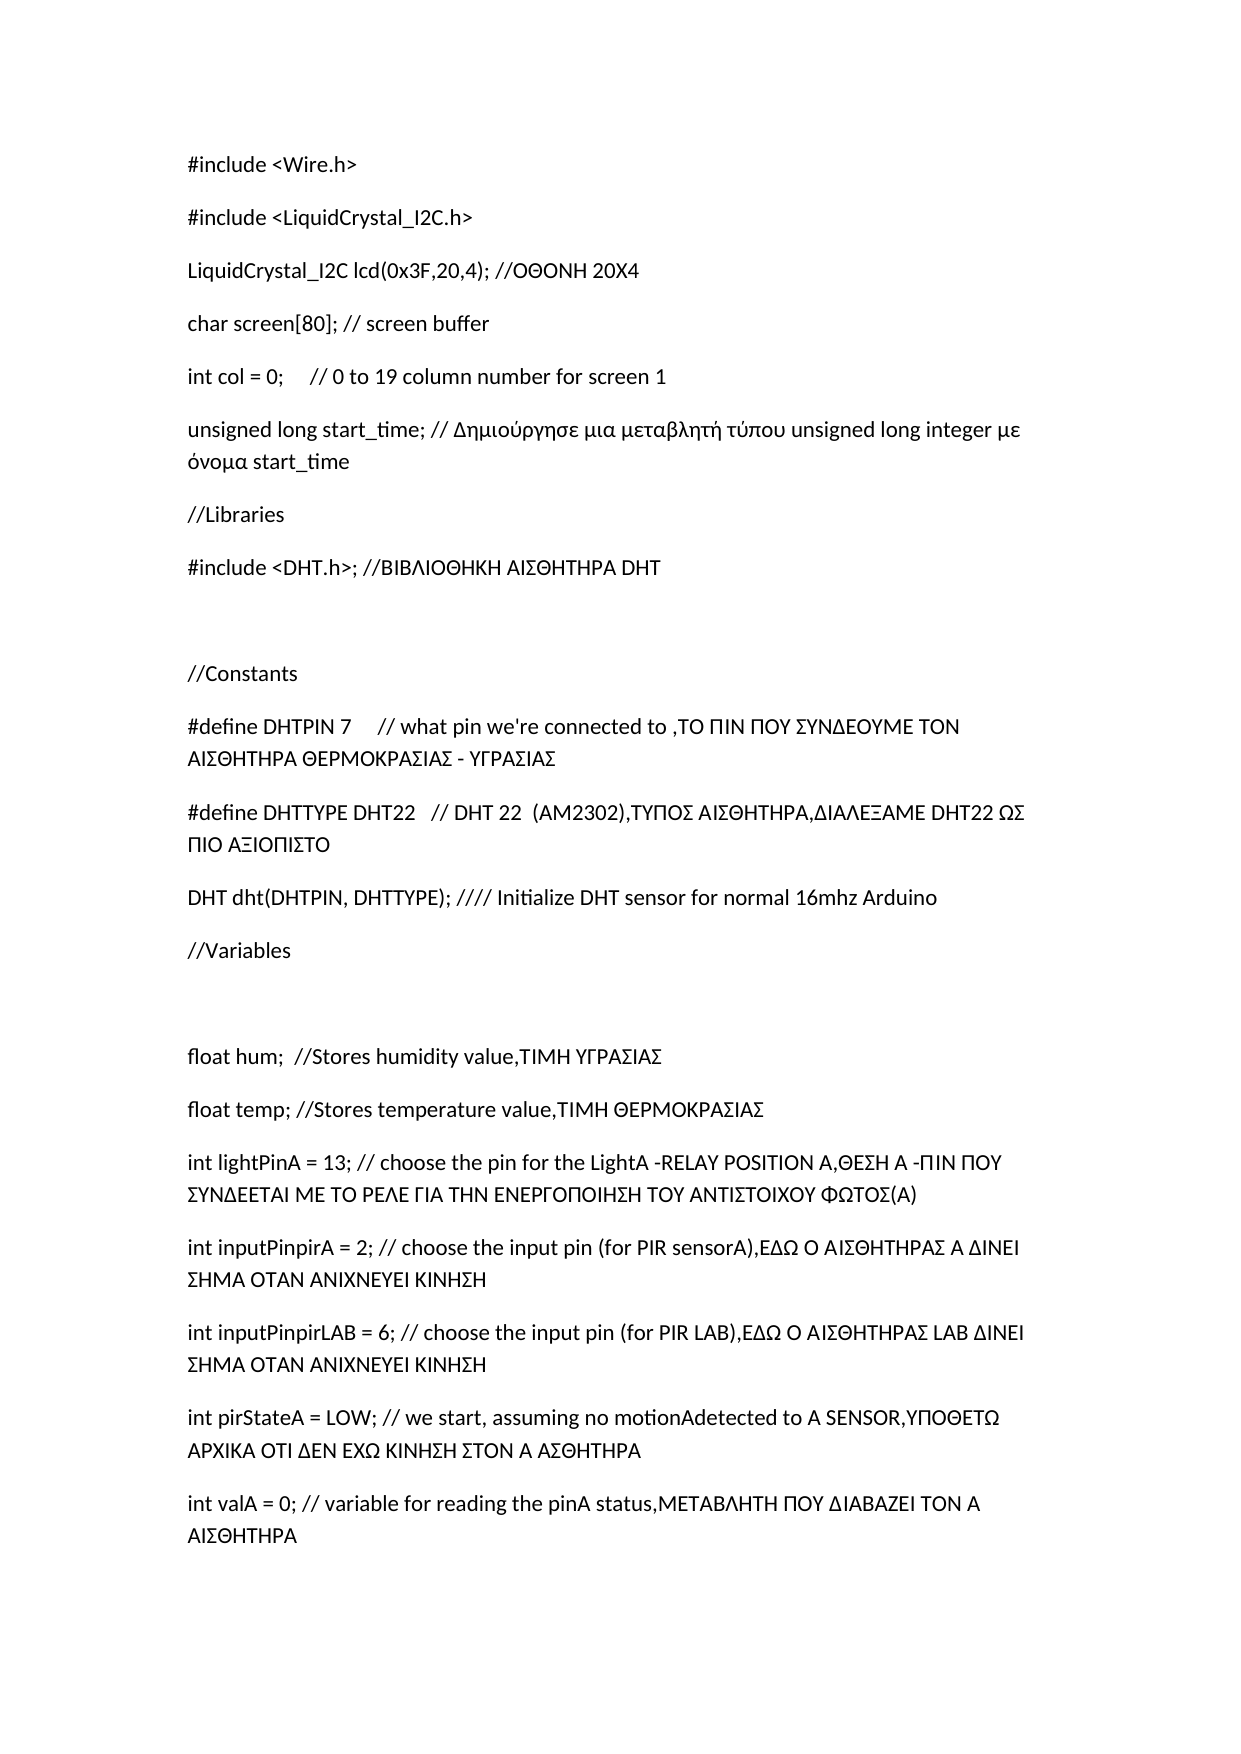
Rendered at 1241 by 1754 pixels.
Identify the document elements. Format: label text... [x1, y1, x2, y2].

text int inputPinpirA = 2; // choose the input pin (for PIR sensorA),ΕΔΩ Ο ΑΙΣΘΗΤΗΡΑΣ Α ΔΙΝΕΙ ΣΗΜΑ ΟΤΑΝ ΑΝΙΧΝΕΥΕΙ ΚΙΝΗΣΗ [187, 1233, 1053, 1293]
text #include <DHT.h>; //ΒΙΒΛΙΟΘΗΚΗ ΑΙΣΘΗΤΗΡΑ DHT [187, 553, 1053, 581]
text LiquidCrystal_I2C lcd(0x3F,20,4); //ΟΘΟΝΗ 20Χ4 [187, 256, 1053, 284]
text float temp; //Stores temperature value,ΤΙΜΗ ΘΕΡΜΟΚΡΑΣΙΑΣ [187, 1095, 1053, 1123]
text char screen[80]; // screen buffer [187, 309, 1053, 337]
text #define DHTPIN 7 // what pin we're connected to ,ΤΟ ΠΙΝ ΠΟΥ ΣΥΝΔΕΟΥΜΕ ΤΟΝ ΑΙΣΘΗΤΗΡΑ ΘΕΡΜΟΚΡΑΣΙΑΣ - ΥΓΡΑΣΙΑΣ [187, 712, 1053, 773]
text #include <Wire.h> [187, 150, 1053, 178]
text int lightPinA = 13; // choose the pin for the LightA -RELAY POSITION A,ΘΕΣΗ Α -ΠΙΝ ΠΟΥ ΣΥΝΔΕΕΤΑΙ ΜΕ ΤΟ ΡΕΛΕ ΓΙΑ ΤΗΝ ΕΝΕΡΓΟΠΟΙΗΣΗ ΤΟΥ ΑΝΤΙΣΤΟΙΧΟΥ ΦΩΤΟΣ(Α) [187, 1148, 1053, 1208]
text int valA = 0; // variable for reading the pinA status,ΜΕΤΑΒΛΗΤΗ ΠΟΥ ΔΙΑΒΑΖΕΙ ΤΟΝ Α ΑΙΣΘΗΤΗΡΑ [187, 1489, 1053, 1549]
text //Variables [187, 936, 1053, 964]
text #include <LiquidCrystal_I2C.h> [187, 203, 1053, 231]
text //Constants [187, 659, 1053, 687]
text int inputPinpirLAB = 6; // choose the input pin (for PIR LAB),ΕΔΩ Ο ΑΙΣΘΗΤΗΡΑΣ LAB ΔΙΝΕΙ ΣΗΜΑ ΟΤΑΝ ΑΝΙΧΝΕΥΕΙ ΚΙΝΗΣΗ [187, 1318, 1053, 1378]
text //Libraries [187, 500, 1053, 528]
text #define DHTTYPE DHT22 // DHT 22 (AM2302),ΤΥΠΟΣ ΑΙΣΘΗΤΗΡΑ,ΔΙΑΛΕΞΑΜΕ DHT22 ΩΣ ΠΙΟ ΑΞΙΟΠΙΣΤΟ [187, 798, 1053, 858]
text unsigned long start_time; // Δημιούργησε μια μεταβλητή τύπου unsigned long integer με όνομα start_time [187, 415, 1053, 475]
text float hum; //Stores humidity value,ΤΙΜΗ ΥΓΡΑΣΙΑΣ [187, 1042, 1053, 1070]
text DHT dht(DHTPIN, DHTTYPE); //// Initialize DHT sensor for normal 16mhz Arduino [187, 883, 1053, 911]
text int col = 0; // 0 to 19 column number for screen 1 [187, 362, 1053, 390]
text int pirStateA = LOW; // we start, assuming no motionAdetected to A SENSOR,ΥΠΟΘΕΤΩ ΑΡΧΙΚΑ ΟΤΙ ΔΕΝ ΕΧΩ ΚΙΝΗΣΗ ΣΤΟΝ Α ΑΣΘΗΤΗΡΑ [187, 1403, 1053, 1464]
